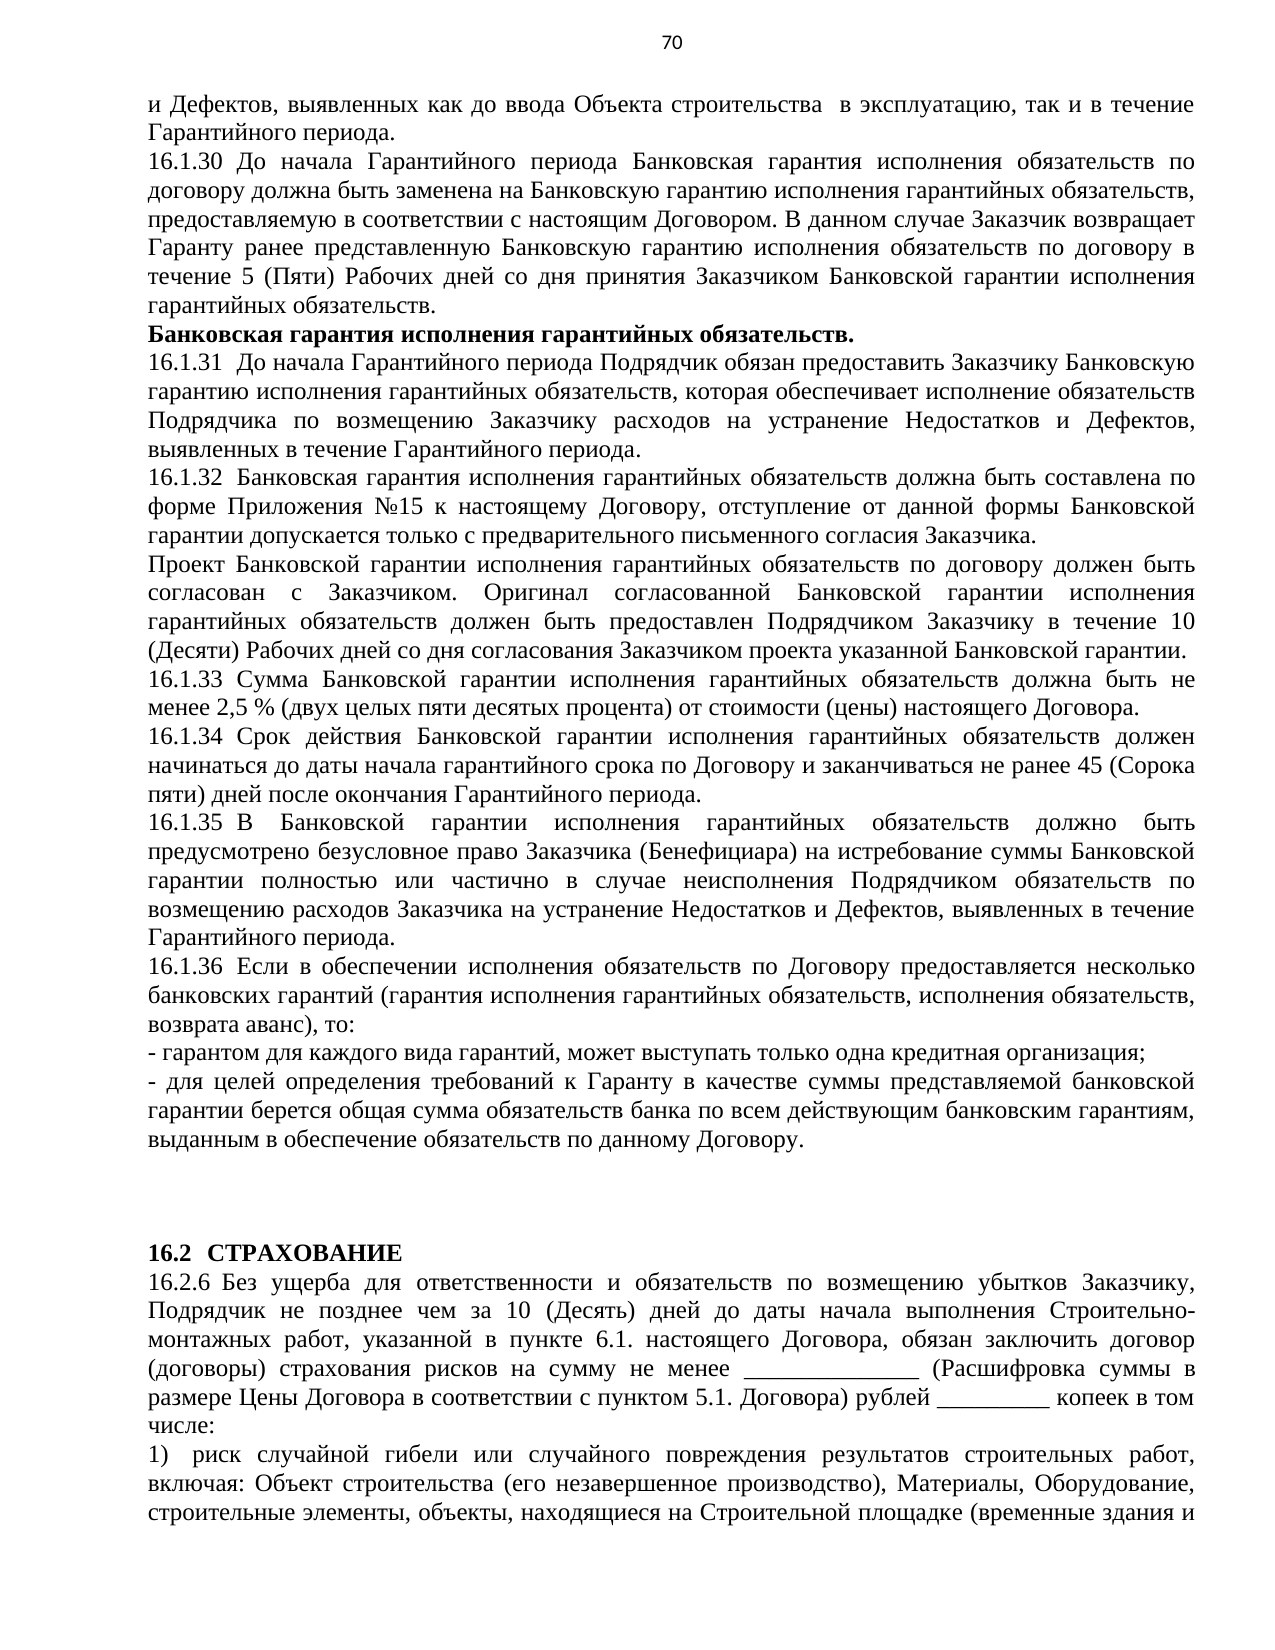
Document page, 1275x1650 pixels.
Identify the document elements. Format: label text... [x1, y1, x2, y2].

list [148, 89, 1196, 146]
list До начала Гарантийного периода Подрядчик обязан предоставить Заказчику Банковскую гарантию исполнения гарантийных обязательств, которая обеспечивает исполнение обязательств Подрядчика по возмещению Заказчику расходов на устранение Недостатков и Дефектов, выявленных в течение Гарантийного периода. [148, 347, 1196, 462]
text - гарантом для каждого вида гарантий, может выступать только одна кредитная организация; [148, 1037, 1196, 1066]
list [148, 1439, 1196, 1525]
list Если в обеспечении исполнения обязательств по Договору предоставляется несколько банковских гарантий (гарантия исполнения гарантийных обязательств, исполнения обязательств, возврата аванс), то: [148, 951, 1196, 1037]
list Без ущерба для ответственности и обязательств по возмещению убытков Заказчику, Подрядчик не позднее чем за 10 (Десять) дней до даты начала выполнения Строительно-монтажных работ, указанной в пункте 6.1. настоящего Договора, обязан заключить договор (договоры) страхования рисков на сумму не менее ______________ (Расшифровка суммы в размере Цены Договора в соответствии с пунктом 5.1. Договора) рублей _________ копеек в том числе: [148, 1267, 1196, 1439]
list До начала Гарантийного периода Банковская гарантия исполнения обязательств по договору должна быть заменена на Банковскую гарантию исполнения гарантийных обязательств, предоставляемую в соответствии с настоящим Договором. В данном случае Заказчик возвращает Гаранту ранее представленную Банковскую гарантию исполнения обязательств по договору в течение 5 (Пяти) Рабочих дней со дня принятия Заказчиком Банковской гарантии исполнения гарантийных обязательств. [148, 146, 1196, 319]
list СТРАХОВАНИЕ [148, 1238, 1196, 1267]
text Банковская гарантия исполнения гарантийных обязательств. [148, 319, 1196, 347]
list В Банковской гарантии исполнения гарантийных обязательств должно быть предусмотрено безусловное право Заказчика (Бенефициара) на истребование суммы Банковской гарантии полностью или частично в случае неисполнения Подрядчиком обязательств по возмещению расходов Заказчика на устранение Недостатков и Дефектов, выявленных в течение Гарантийного периода. [148, 807, 1196, 951]
list Банковская гарантия исполнения гарантийных обязательств должна быть составлена по форме Приложения №15 к настоящему Договору, отступление от данной формы Банковской гарантии допускается только с предварительного письменного согласия Заказчика. [148, 462, 1196, 549]
text - для целей определения требований к Гаранту в качестве суммы представляемой банковской гарантии берется общая сумма обязательств банка по всем действующим банковским гарантиям, выданным в обеспечение обязательств по данному Договору. [148, 1066, 1196, 1152]
list Срок действия Банковской гарантии исполнения гарантийных обязательств должен начинаться до даты начала гарантийного срока по Договору и заканчиваться не ранее 45 (Сорока пяти) дней после окончания Гарантийного периода. [148, 721, 1196, 807]
list Сумма Банковской гарантии исполнения гарантийных обязательств должна быть не менее 2,5 % (двух целых пяти десятых процента) от стоимости (цены) настоящего Договора. [148, 664, 1196, 721]
text Проект Банковской гарантии исполнения гарантийных обязательств по договору должен быть согласован с Заказчиком. Оригинал согласованной Банковской гарантии исполнения гарантийных обязательств должен быть предоставлен Подрядчиком Заказчику в течение 10 (Десяти) Рабочих дней со дня согласования Заказчиком проекта указанной Банковской гарантии. [148, 549, 1196, 664]
